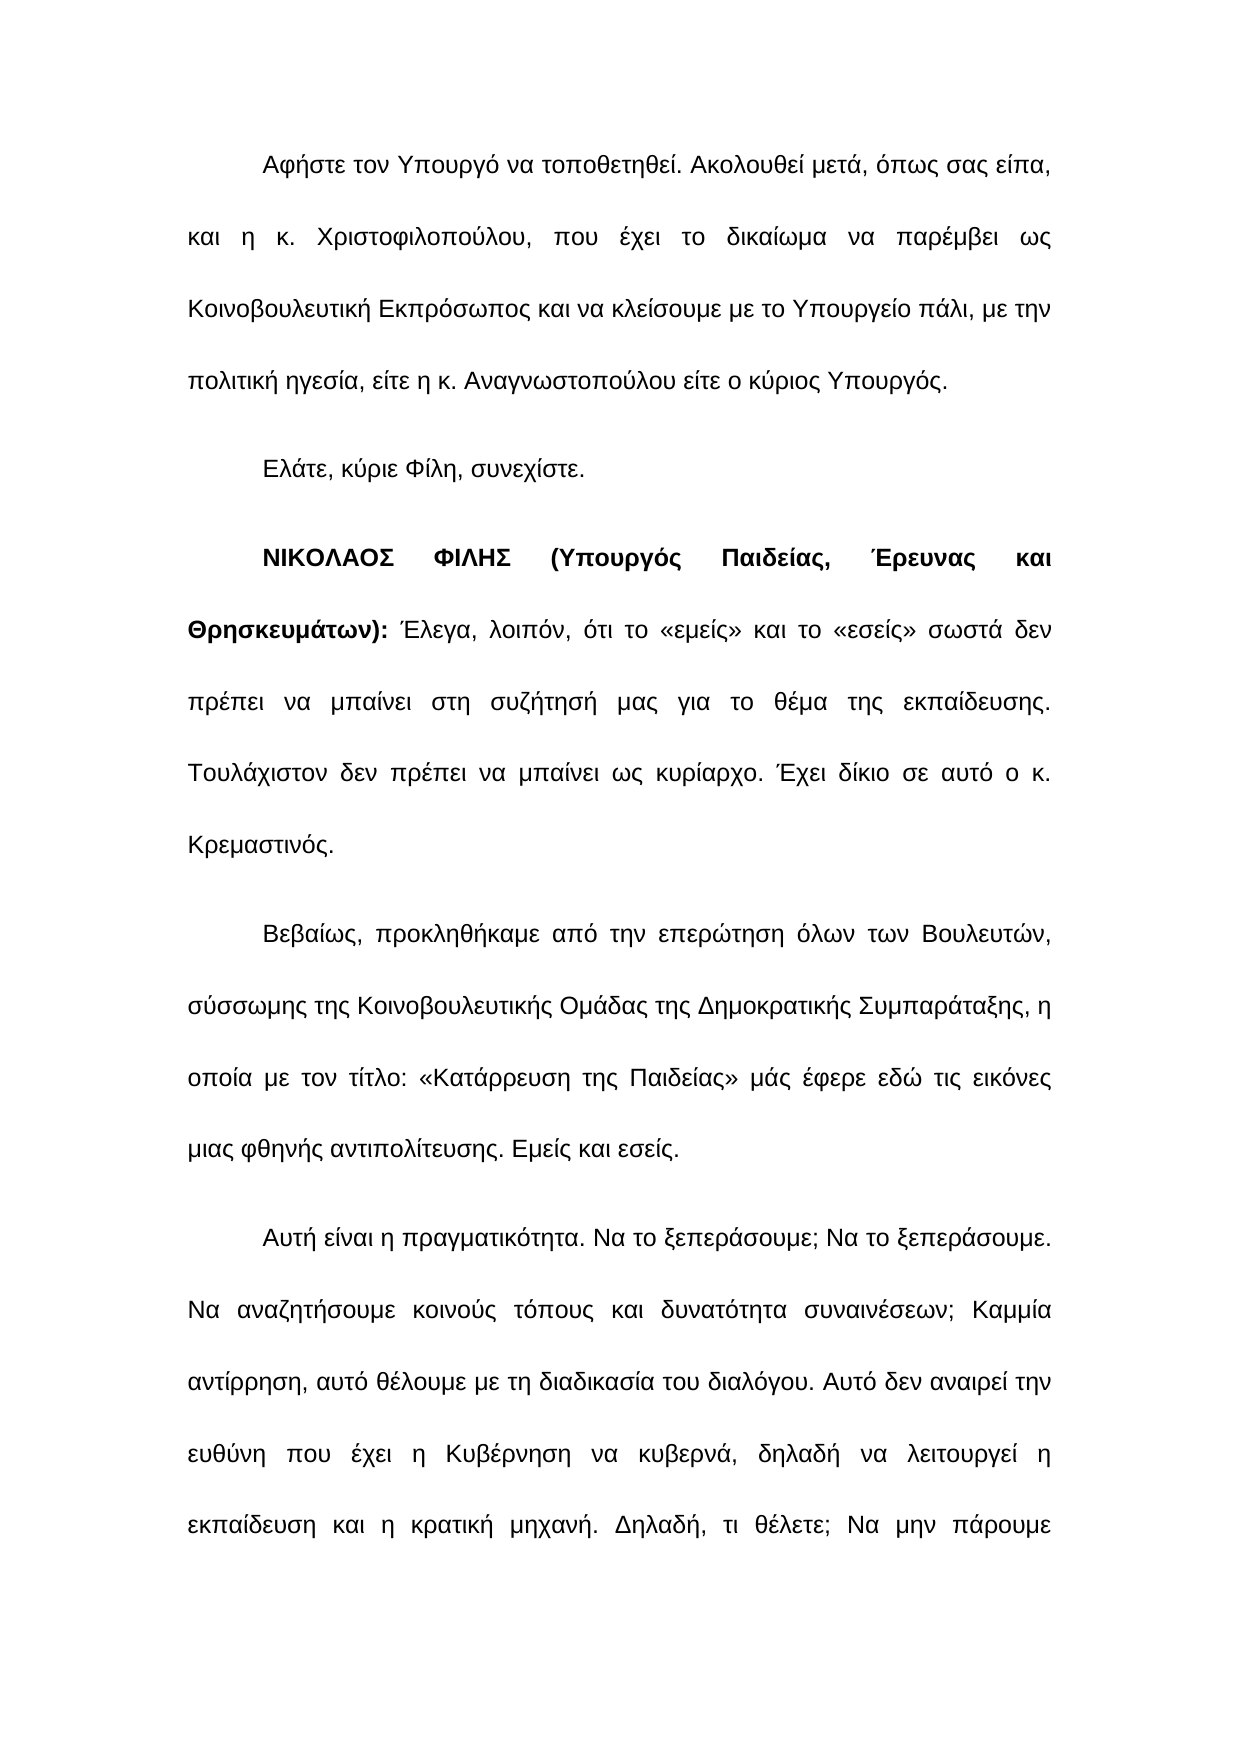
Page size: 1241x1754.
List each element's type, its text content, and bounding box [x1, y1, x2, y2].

text Αφήστε τον Υπουργό να τοποθετηθεί. Ακολουθεί μετά, όπως σας είπα, και η κ. Χριστοφιλοπούλου, που έχει το δικαίωμα να παρέμβει ως Κοινοβουλευτική Εκπρόσωπος και να κλείσουμε με το Υπουργείο πάλι, με την πολιτική ηγεσία, είτε η κ. Αναγνωστοπούλου είτε ο κύριος Υπουργός. [187, 150, 1053, 394]
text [187, 1223, 1053, 1539]
text ΝΙΚΟΛΑΟΣ ΦΙΛΗΣ (Υπουργός Παιδείας, Έρευνας και Θρησκευμάτων): Έλεγα, λοιπόν, ότι το «εμείς» και το «εσείς» σωστά δεν πρέπει να μπαίνει στη συζήτησή μας για το θέμα της εκπαίδευσης. Τουλάχιστον δεν πρέπει να μπαίνει ως κυρίαρχο. Έχει δίκιο σε αυτό ο κ. Κρεμαστινός. [187, 543, 1053, 859]
text Ελάτε, κύριε Φίλη, συνεχίστε. [187, 454, 1053, 483]
text Βεβαίως, προκληθήκαμε από την επερώτηση όλων των Βουλευτών, σύσσωμης της Κοινοβουλευτικής Ομάδας της Δημοκρατικής Συμπαράταξης, η οποία με τον τίτλο: «Κατάρρευση της Παιδείας» μάς έφερε εδώ τις εικόνες μιας φθηνής αντιπολίτευσης. Εμείς και εσείς. [187, 919, 1053, 1163]
